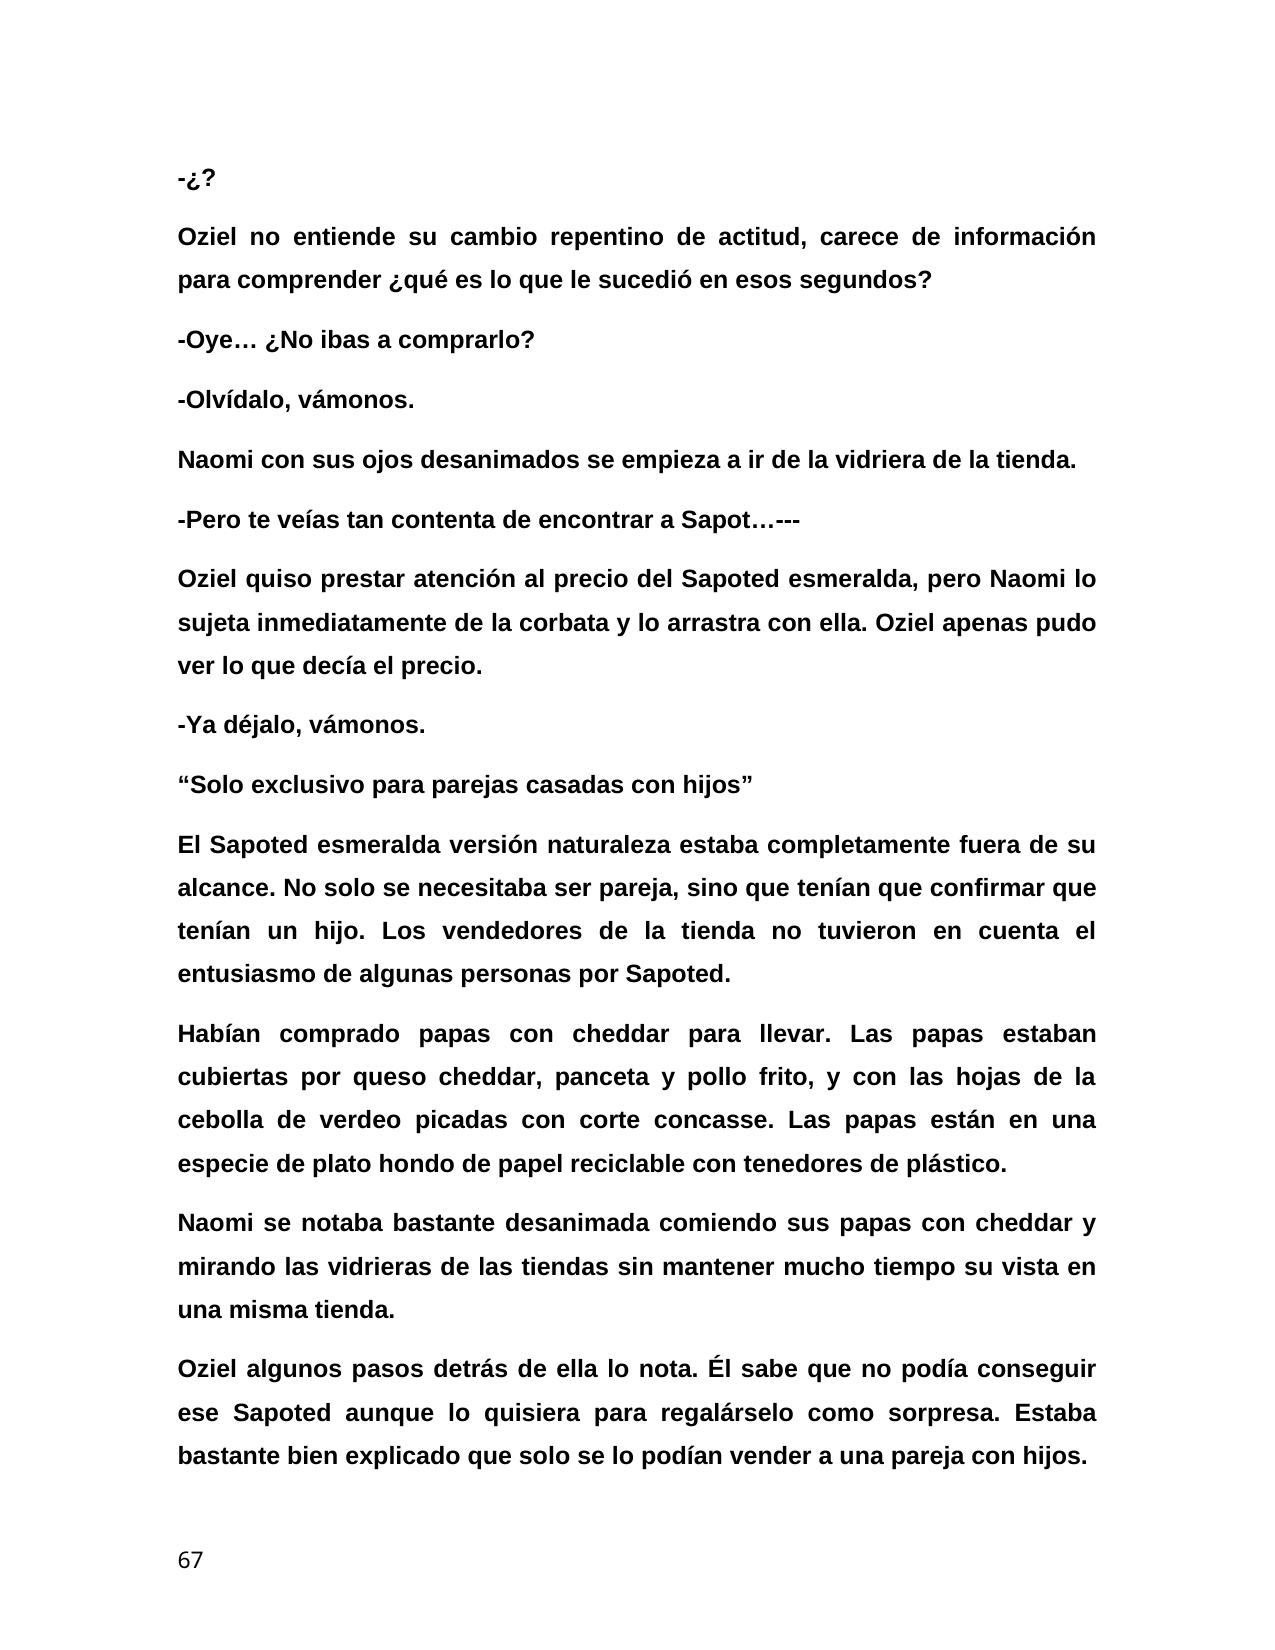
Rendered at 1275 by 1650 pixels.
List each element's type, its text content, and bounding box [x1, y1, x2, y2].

text -Oye… ¿No ibas a comprarlo? [177, 325, 1098, 354]
text -Pero te veías tan contenta de encontrar a Sapot…--- [177, 504, 1098, 533]
text Naomi con sus ojos desanimados se empieza a ir de la vidriera de la tienda. [177, 445, 1098, 473]
text Oziel no entiende su cambio repentino de actitud, carece de información para comprender ¿qué es lo que le sucedió en esos segundos? [177, 222, 1098, 294]
text -¿? [177, 162, 1098, 191]
text “Solo exclusivo para parejas casadas con hijos” [177, 770, 1098, 799]
text -Olvídalo, vámonos. [177, 385, 1098, 414]
text Oziel quiso prestar atención al precio del Sapoted esmeralda, pero Naomi lo sujeta inmediatamente de la corbata y lo arrastra con ella. Oziel apenas pudo ver lo que decía el precio. [177, 564, 1098, 679]
text El Sapoted esmeralda versión naturaleza estaba completamente fuera de su alcance. No solo se necesitaba ser pareja, sino que tenían que confirmar que tenían un hijo. Los vendedores de la tienda no tuvieron en cuenta el entusiasmo de algunas personas por Sapoted. [177, 830, 1098, 988]
text Oziel algunos pasos detrás de ella lo nota. Él sabe que no podía conseguir ese Sapoted aunque lo quisiera para regalárselo como sorpresa. Estaba bastante bien explicado que solo se lo podían vender a una pareja con hijos. [177, 1354, 1098, 1469]
text Habían comprado papas con cheddar para llevar. Las papas estaban cubiertas por queso cheddar, panceta y pollo frito, y con las hojas de la cebolla de verdeo picadas con corte concasse. Las papas están en una especie de plato hondo de papel reciclable con tenedores de plástico. [177, 1019, 1098, 1177]
text Naomi se notaba bastante desanimada comiendo sus papas con cheddar y mirando las vidrieras de las tiendas sin mantener mucho tiempo su vista en una misma tienda. [177, 1208, 1098, 1323]
text -Ya déjalo, vámonos. [177, 710, 1098, 739]
